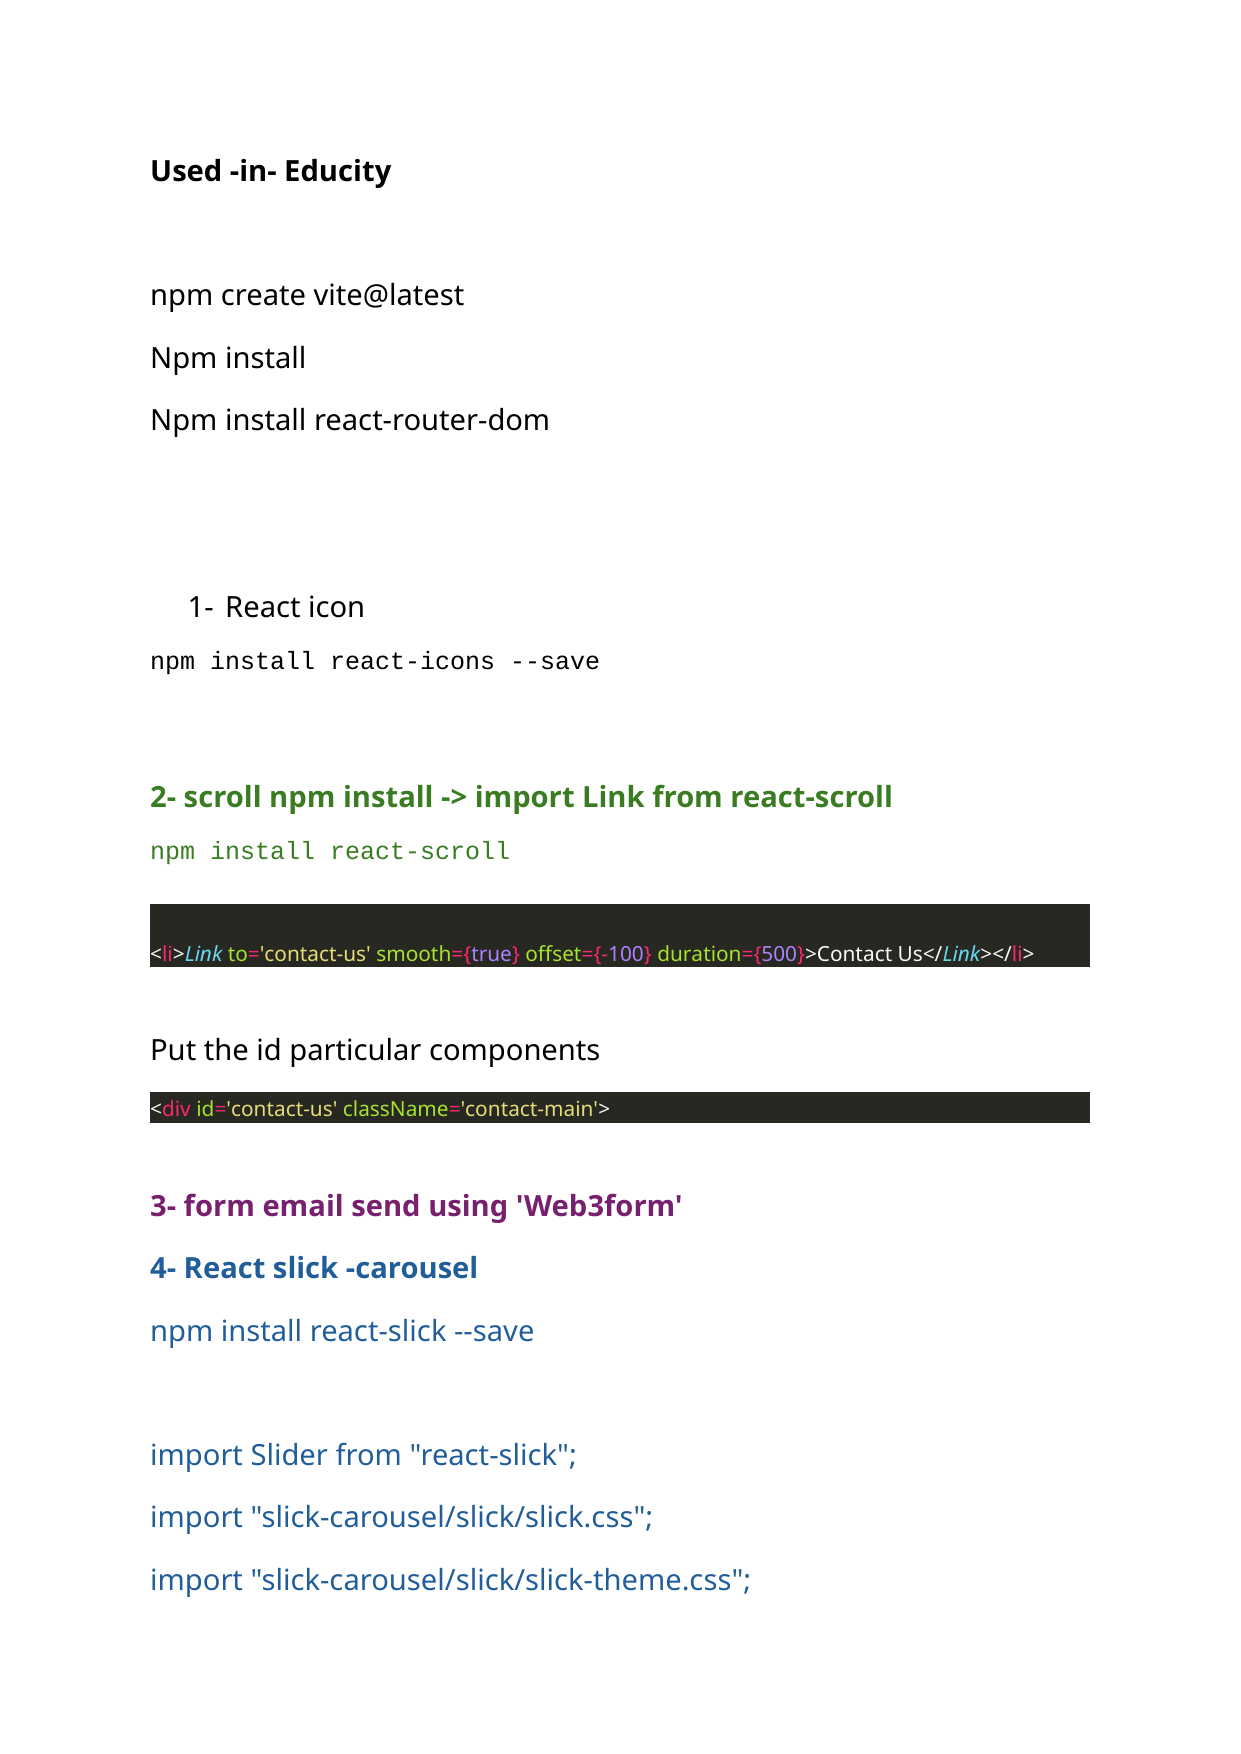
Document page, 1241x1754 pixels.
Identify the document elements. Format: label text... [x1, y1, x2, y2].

text Put the id particular components [150, 1029, 1090, 1069]
text import "slick-carousel/slick/slick-theme.css"; [150, 1559, 1090, 1599]
text 3- form email send using 'Web3form' [150, 1185, 1090, 1225]
text <div id='contact-us' className='contact-main'> [150, 1092, 1090, 1123]
list React icon [187, 586, 1090, 626]
text Npm install react-router-dom [150, 399, 1090, 439]
text 4- React slick -carousel [150, 1247, 1090, 1287]
text npm install react-icons --save [150, 648, 1090, 677]
text import Slider from "react-slick"; [150, 1434, 1090, 1474]
text Used -in- Educity [150, 150, 1090, 190]
text npm create vite@latest [150, 274, 1090, 314]
text <li>Link to='contact-us' smooth={true} offset={-100} duration={500}>Contact Us</Link></li> [150, 936, 1090, 967]
text import "slick-carousel/slick/slick.css"; [150, 1497, 1090, 1536]
text npm install react-scroll [150, 839, 1090, 867]
text npm install react-slick --save [150, 1310, 1090, 1349]
text Npm install [150, 337, 1090, 377]
text 2- scroll npm install -> import Link from react-scroll [150, 776, 1090, 816]
